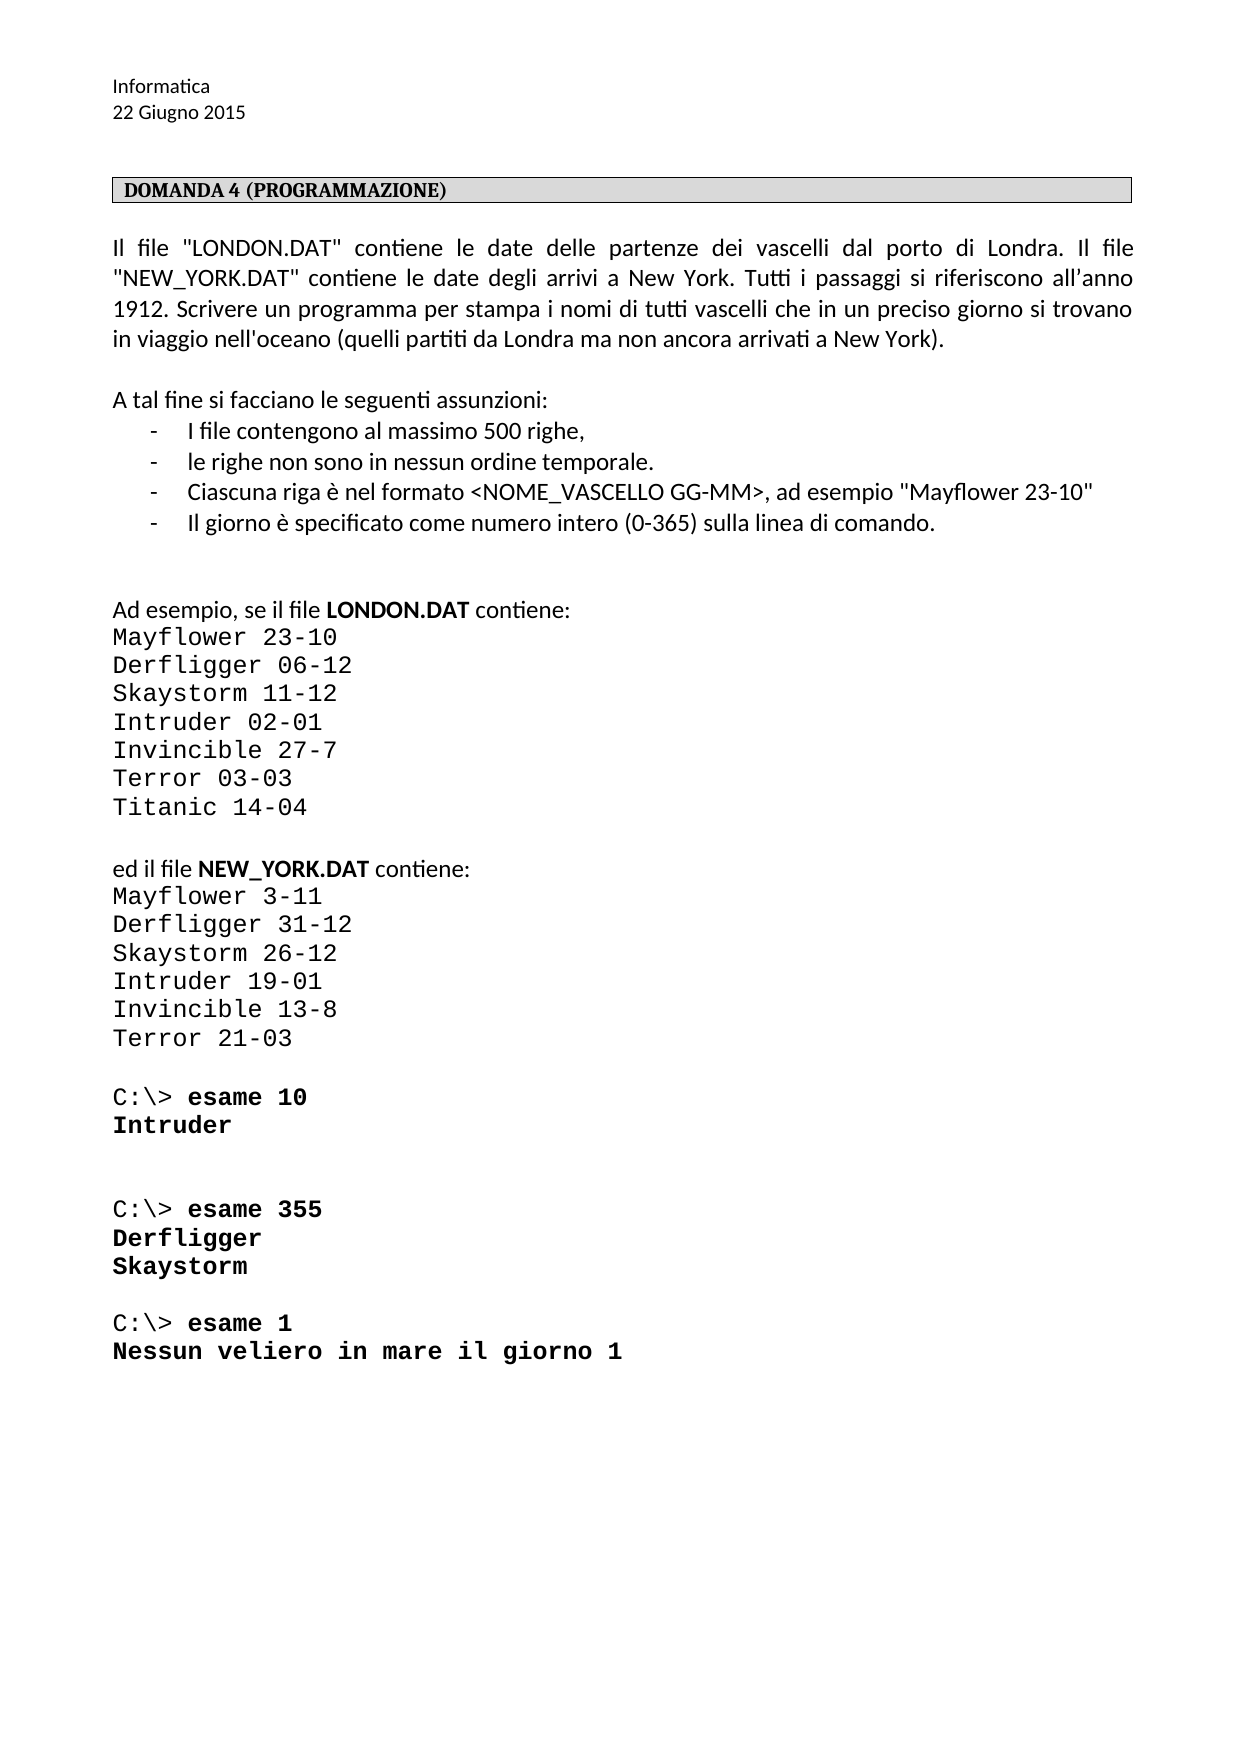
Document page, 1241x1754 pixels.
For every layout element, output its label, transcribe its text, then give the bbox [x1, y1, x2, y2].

text Terror 03-03 [112, 766, 1135, 794]
text A tal fine si facciano le seguenti assunzioni: [112, 384, 1135, 415]
text Skaystorm [112, 1253, 1135, 1282]
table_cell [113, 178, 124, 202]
list I file contengono al massimo 500 righe, [150, 415, 1135, 446]
text C:\> esame 1 [112, 1310, 1135, 1338]
text Intruder 02-01 [112, 709, 1135, 738]
text Intruder [112, 1113, 1135, 1141]
list Ciascuna riga è nel formato <NOME_VASCELLO GG-MM>, ad esempio "Mayflower 23-10" [150, 476, 1135, 507]
text Derfligger 06-12 [112, 653, 1135, 681]
text Terror 21-03 [112, 1025, 1135, 1054]
text Mayflower 23-10 [112, 624, 1135, 653]
text Mayflower 3-11 [112, 884, 1135, 912]
text Derfligger [112, 1225, 1135, 1253]
list le righe non sono in nessun ordine temporale. [150, 446, 1135, 476]
text Invincible 27-7 [112, 738, 1135, 766]
text Nessun veliero in mare il giorno 1 [112, 1338, 1135, 1367]
table_cell DOMANDA 4 (PROGRAMMAZIONE) [224, 178, 1131, 202]
text ed il file NEW_YORK.DAT contiene: [112, 853, 1135, 884]
list Il giorno è specificato come numero intero (0-365) sulla linea di comando. [150, 507, 1135, 537]
text Skaystorm 26-12 [112, 940, 1135, 969]
text Invincible 13-8 [112, 997, 1135, 1025]
text Derfligger 31-12 [112, 912, 1135, 940]
text Skaystorm 11-12 [112, 681, 1135, 709]
text C:\> esame 10 [112, 1084, 1135, 1113]
text Titanic 14-04 [112, 794, 1135, 823]
text Ad esempio, se il file LONDON.DAT contiene: [112, 594, 1135, 624]
text C:\> esame 355 [112, 1197, 1135, 1225]
text Il file "LONDON.DAT" contiene le date delle partenze dei vascelli dal porto di Londra. Il file "NEW_YORK.DAT" contiene le date degli arrivi a New York. Tutti i passaggi si riferiscono all’anno 1912. Scrivere un programma per stampa i nomi di tutti vascelli che in un preciso giorno si trovano in viaggio nell'oceano (quelli partiti da Londra ma non ancora arrivati a New York). [112, 232, 1135, 354]
text Intruder 19-01 [112, 969, 1135, 997]
